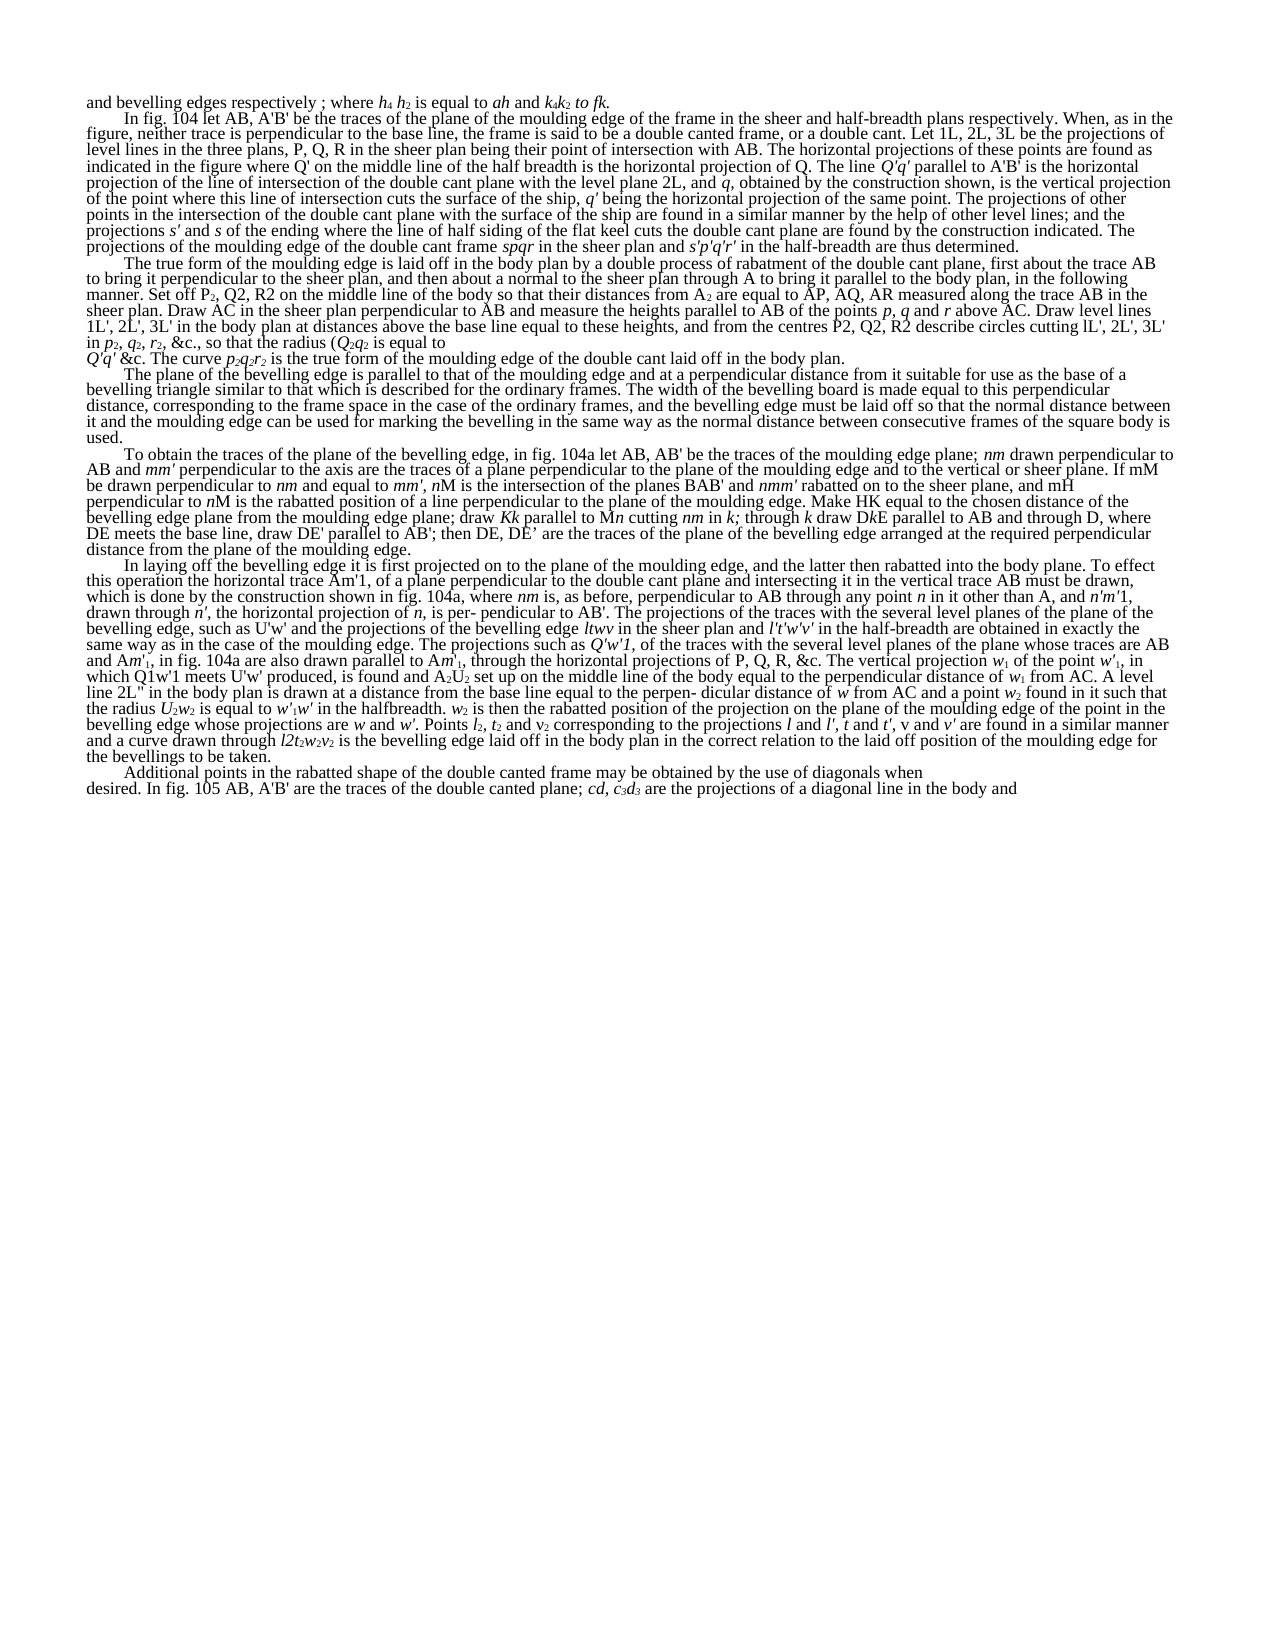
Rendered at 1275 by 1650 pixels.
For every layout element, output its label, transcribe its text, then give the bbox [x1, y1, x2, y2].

text In laying off the bevelling edge it is first projected on to the plane of the moulding edge, and the latter then rabatted into the body plane. To effect this operation the horizontal trace Am'1, of a plane perpendicular to the double cant plane and intersecting it in the vertical trace AB must be drawn, which is done by the construction shown in fig. 104a, where nm is, as before, perpendicular to AB through any point n in it other than A, and n'm'1, drawn through n', the horizontal projection of n, is per- pendicular to AB'. The projections of the traces with the several level planes of the plane of the bevelling edge, such as U'w' and the projections of the bevelling edge ltwv in the sheer plan and l't'w'v' in the half-breadth are obtained in exactly the same way as in the case of the moulding edge. The projections such as Q'w'1, of the traces with the several level planes of the plane whose traces are AB and Am'1, in fig. 104a are also drawn parallel to Am'1, through the horizontal projections of P, Q, R, &c. The vertical projection w1 of the point w'1, in which Q1w'1 meets U'w' produced, is found and A2U2 set up on the middle line of the body equal to the perpendicular distance of w1 from AC. A level line 2L" in the body plan is drawn at a distance from the base line equal to the perpen- dicular distance of w from AC and a point w2 found in it such that the radius U2w2 is equal to w'1w' in the halfbreadth. w2 is then the rabatted position of the projection on the plane of the moulding edge of the point in the bevelling edge whose projections are w and w'. Points l2, t2 and ν2 corresponding to the projections l and l', t and t', v and v' are found in a similar manner and a curve drawn through l2t2w2v2 is the bevelling edge laid off in the body plan in the correct relation to the laid off position of the moulding edge for the bevellings to be taken. [86, 559, 1174, 766]
text Additional points in the rabatted shape of the double canted frame may be obtained by the use of diagonals when [86, 766, 1174, 782]
text To obtain the traces of the plane of the bevelling edge, in fig. 104a let AB, AB' be the traces of the moulding edge plane; nm drawn perpendicular to AB and mm' perpendicular to the axis are the traces of a plane perpendicular to the plane of the moulding edge and to the vertical or sheer plane. If mM be drawn perpendicular to nm and equal to mm', nM is the intersection of the planes BAB' and nmm' rabatted on to the sheer plane, and mH perpendicular to nM is the rabatted position of a line perpendicular to the plane of the moulding edge. Make HK equal to the chosen distance of the bevelling edge plane from the moulding edge plane; draw Kk parallel to Mn cutting nm in k; through k draw DkE parallel to AB and through D, where DE meets the base line, draw DE' parallel to AB'; then DE, DE’ are the traces of the plane of the bevelling edge arranged at the required perpendicular distance from the plane of the moulding edge. [86, 447, 1174, 559]
text desired. In fig. 105 AB, A'B' are the traces of the double canted plane; cd, c3d3 are the projections of a diagonal line in the body and [86, 782, 1174, 797]
text In fig. 104 let AB, A'B' be the traces of the plane of the moulding edge of the frame in the sheer and half-breadth plans respectively. When, as in the figure, neither trace is perpendicular to the base line, the frame is said to be a double canted frame, or a double cant. Let 1L, 2L, 3L be the projections of level lines in the three plans, P, Q, R in the sheer plan being their point of intersection with AB. The horizontal projections of these points are found as indicated in the figure where Q' on the middle line of the half breadth is the horizontal projection of Q. The line Q'q' parallel to A'B' is the horizontal projection of the line of intersection of the double cant plane with the level plane 2L, and q, obtained by the construction shown, is the vertical projection of the point where this line of intersection cuts the surface of the ship, q' being the horizontal projection of the same point. The projections of other points in the intersection of the double cant plane with the surface of the ship are found in a similar manner by the help of other level lines; and the projections s' and s of the ending where the line of half siding of the flat keel cuts the double cant plane are found by the construction indicated. The projections of the moulding edge of the double cant frame spqr in the sheer plan and s'p'q'r' in the half-breadth are thus determined. [86, 111, 1174, 256]
text Q'q' &c. The curve p2q2r2 is the true form of the moulding edge of the double cant laid off in the body plan. [86, 352, 1174, 368]
text The true form of the moulding edge is laid off in the body plan by a double process of rabatment of the double cant plane, first about the trace AB to bring it perpendicular to the sheer plan, and then about a normal to the sheer plan through A to bring it parallel to the body plan, in the following manner. Set off P2, Q2, R2 on the middle line of the body so that their distances from A2 are equal to AP, AQ, AR measured along the trace AB in the sheer plan. Draw AC in the sheer plan perpendicular to AB and measure the heights parallel to AB of the points p, q and r above AC. Draw level lines 1L', 2L', 3L' in the body plan at distances above the base line equal to these heights, and from the centres P2, Q2, R2 describe circles cutting lL', 2L', 3L' in p2, q2, r2, &c., so that the radius (Q2q2 is equal to [86, 256, 1174, 352]
text and bevelling edges respectively ; where h4 h2 is equal to ah and k4k2 to fk. [86, 95, 1174, 111]
text The plane of the bevelling edge is parallel to that of the moulding edge and at a perpendicular distance from it suitable for use as the base of a bevelling triangle similar to that which is described for the ordinary frames. The width of the bevelling board is made equal to this perpendicular distance, corresponding to the frame space in the case of the ordinary frames, and the bevelling edge must be laid off so that the normal distance between it and the moulding edge can be used for marking the bevelling in the same way as the normal distance between consecutive frames of the square body is used. [86, 368, 1174, 447]
